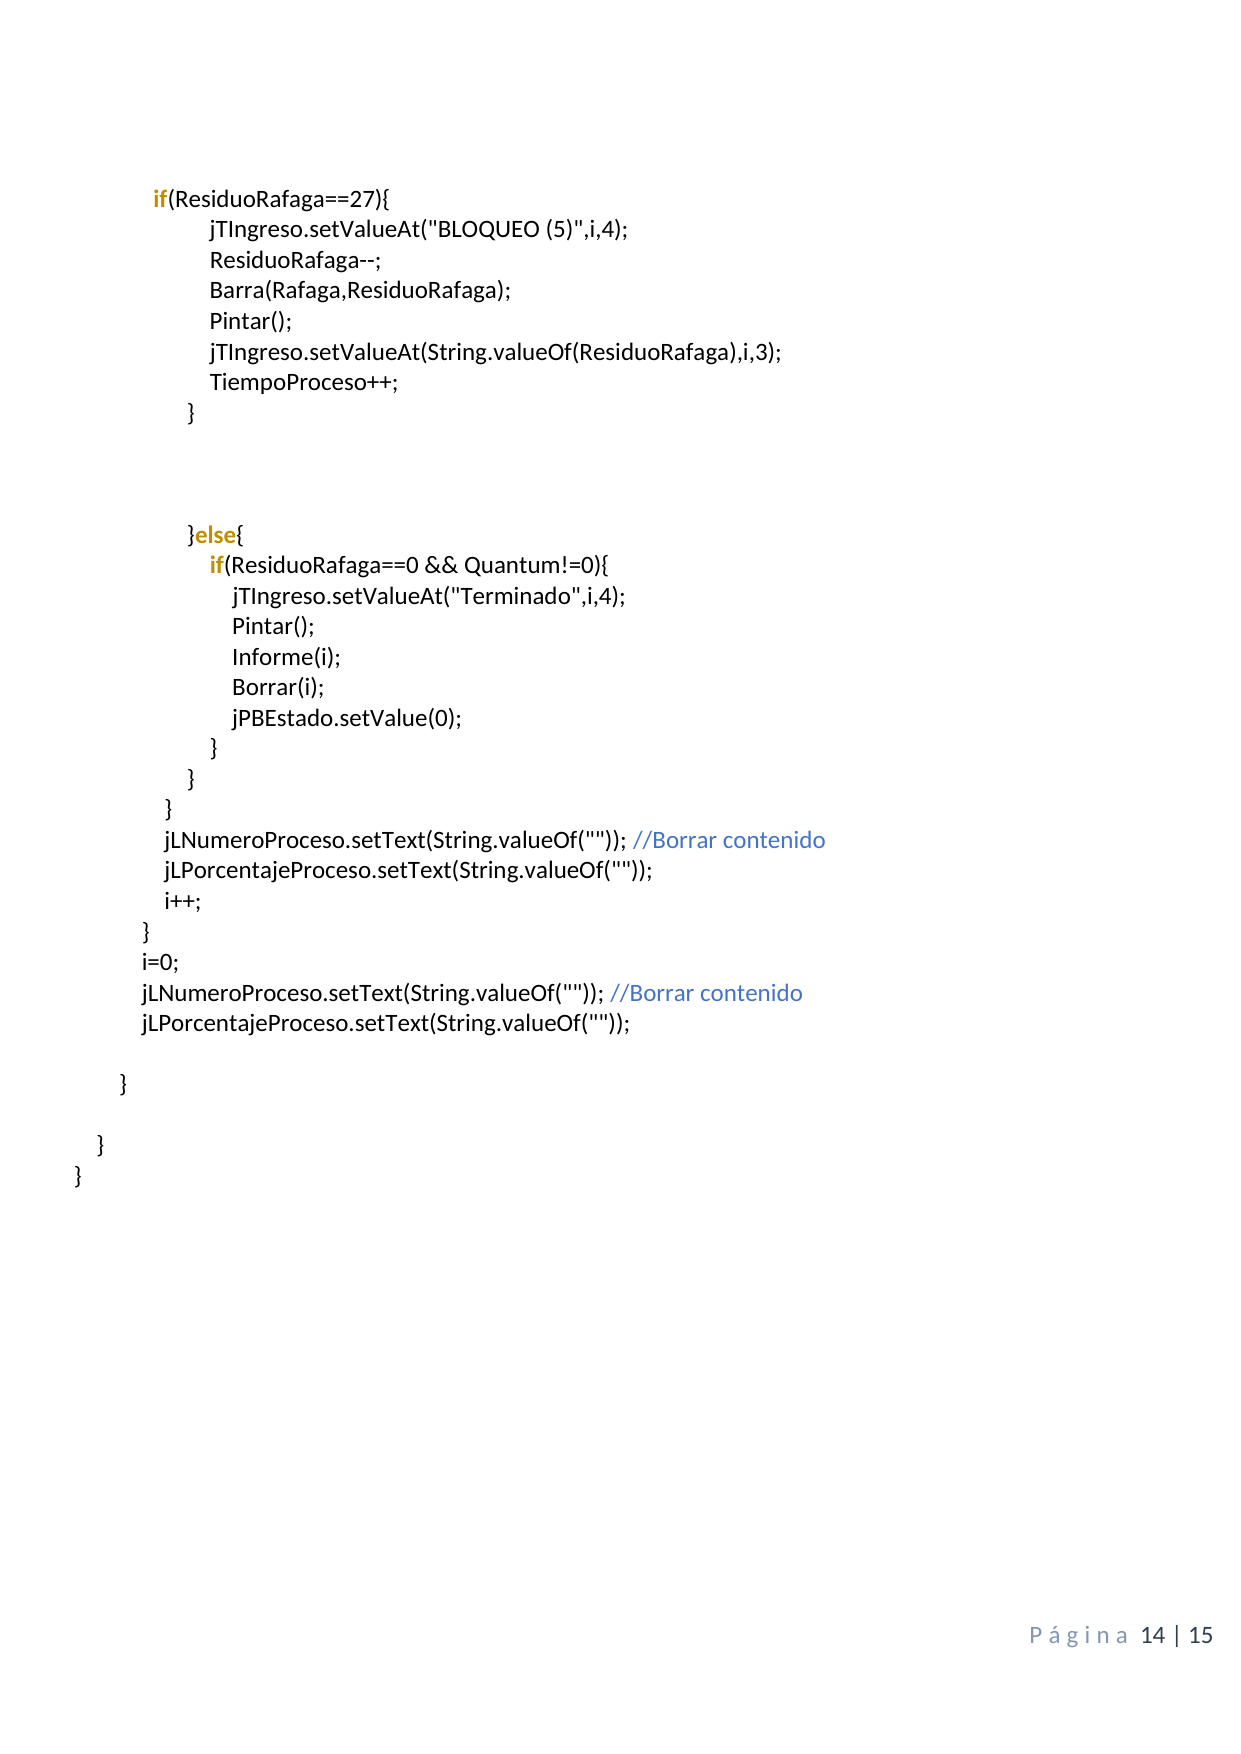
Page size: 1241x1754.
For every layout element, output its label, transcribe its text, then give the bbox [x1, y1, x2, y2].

text } [74, 793, 1240, 824]
text } [74, 916, 1240, 946]
text } [74, 1160, 1240, 1190]
text if(ResiduoRafaga==0 && Quantum!=0){ [74, 549, 1240, 580]
text jLPorcentajeProceso.setText(String.valueOf("")); [74, 854, 1240, 885]
text jLPorcentajeProceso.setText(String.valueOf("")); [74, 1007, 1240, 1038]
text i=0; [74, 946, 1240, 977]
text i++; [74, 885, 1240, 916]
text jLNumeroProceso.setText(String.valueOf("")); //Borrar contenido [74, 977, 1240, 1007]
text ResiduoRafaga--; [74, 244, 1240, 275]
text } [74, 397, 1240, 427]
text if(ResiduoRafaga==27){ [147, 183, 1240, 214]
text } [74, 763, 1240, 793]
text } [74, 732, 1240, 763]
text Informe(i); [74, 641, 1240, 671]
text Barra(Rafaga,ResiduoRafaga); [74, 275, 1240, 305]
text } [74, 1129, 1240, 1160]
text Pintar(); [74, 610, 1240, 641]
text jTIngreso.setValueAt("BLOQUEO (5)",i,4); [74, 214, 1240, 244]
text jLNumeroProceso.setText(String.valueOf("")); //Borrar contenido [74, 824, 1240, 854]
text TiempoProceso++; [74, 366, 1240, 397]
text }else{ [74, 519, 1240, 549]
text Borrar(i); [74, 671, 1240, 702]
text jPBEstado.setValue(0); [74, 702, 1240, 732]
text jTIngreso.setValueAt("Terminado",i,4); [74, 580, 1240, 610]
text jTIngreso.setValueAt(String.valueOf(ResiduoRafaga),i,3); [74, 336, 1240, 366]
text } [74, 1068, 1240, 1099]
text Pintar(); [74, 305, 1240, 336]
